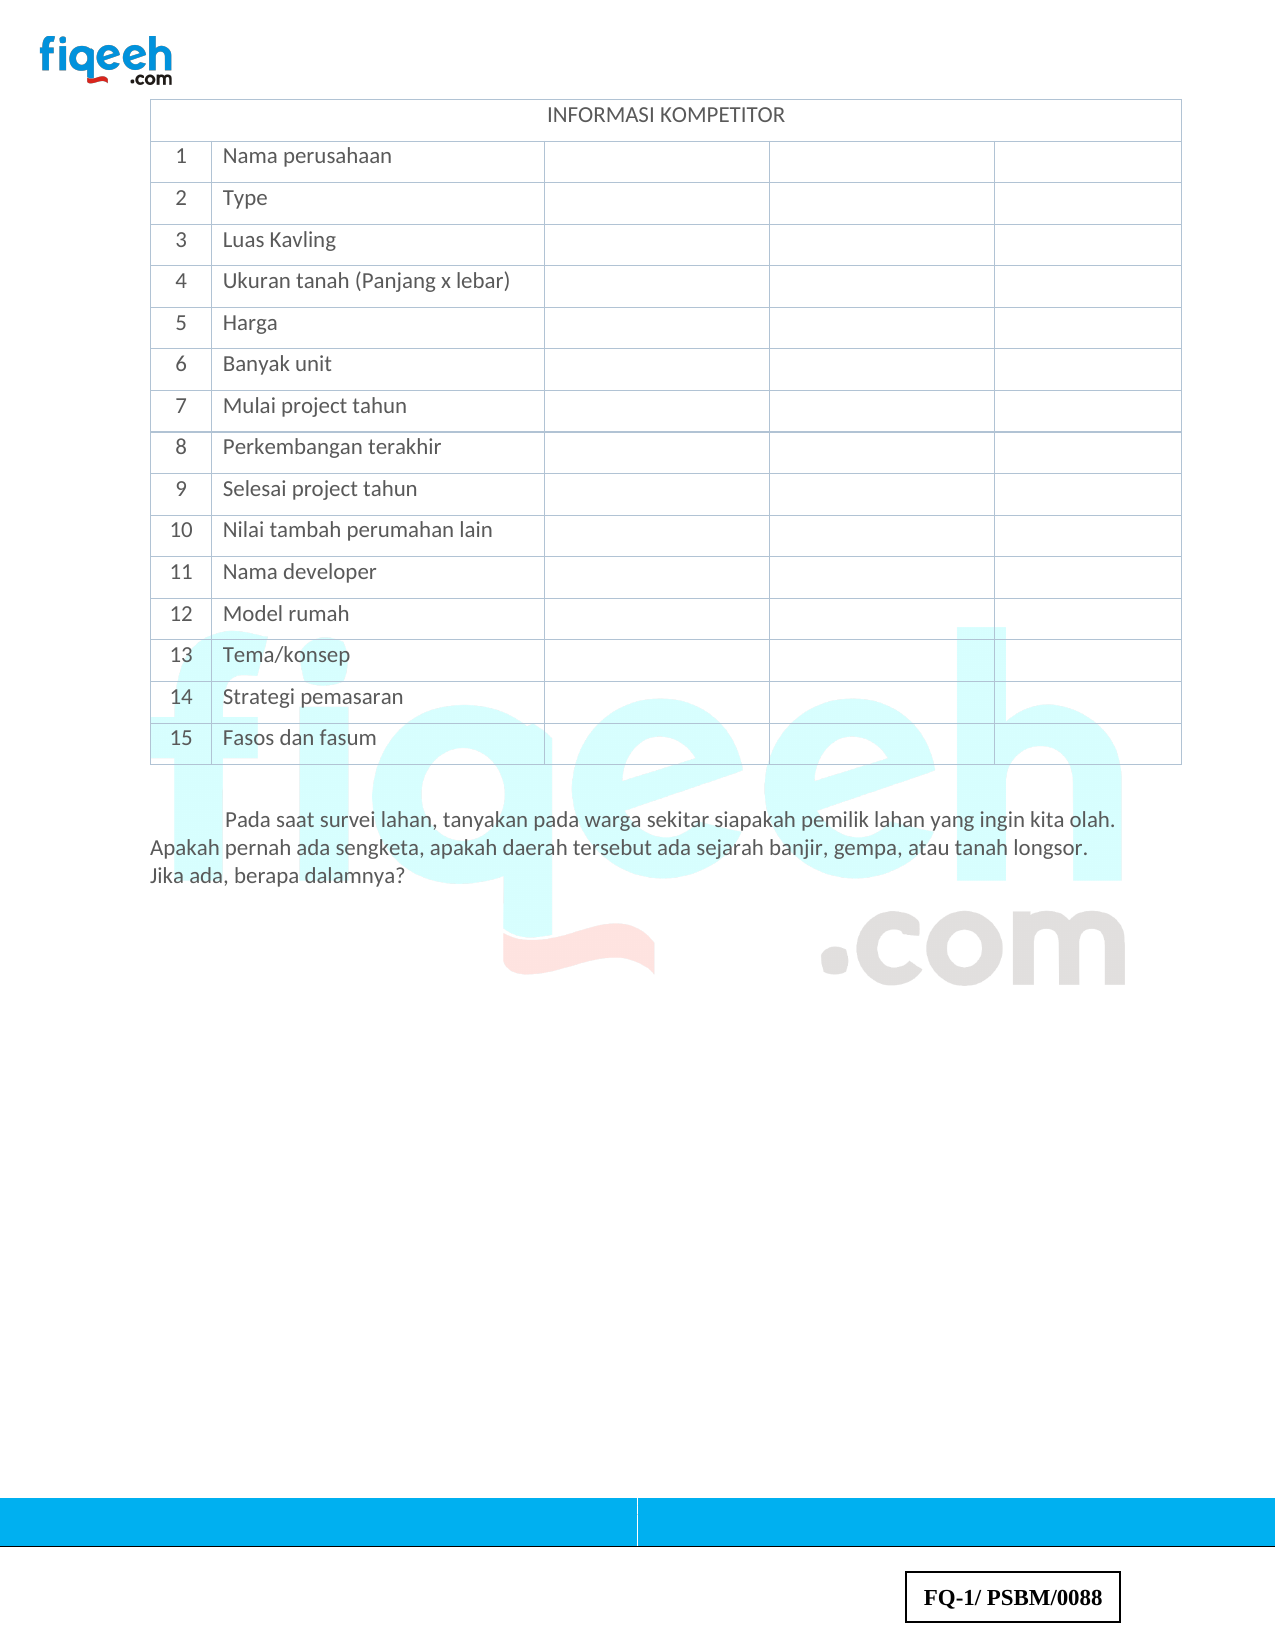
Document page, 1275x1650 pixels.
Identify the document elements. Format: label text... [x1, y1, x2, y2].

table_cell Nama perusahaan [212, 142, 544, 182]
table_cell [995, 266, 1181, 307]
table_cell 7 [151, 391, 211, 431]
table_cell [770, 474, 994, 514]
table_cell [995, 516, 1181, 556]
table_cell [770, 349, 994, 390]
table_cell 3 [151, 225, 211, 265]
text Pada saat survei lahan, tanyakan pada warga sekitar siapakah pemilik lahan yang ingin kita olah. Apakah pernah ada sengketa, apakah daerah tersebut ada sejarah banjir, gempa, atau tanah longsor. Jika ada, berapa dalamnya? [150, 806, 1125, 889]
table_cell 15 [151, 724, 211, 764]
table_cell Model rumah [212, 599, 544, 639]
table_cell [770, 183, 994, 224]
table_cell [545, 433, 769, 473]
table_cell [545, 266, 769, 307]
table_header INFORMASI KOMPETITOR [151, 100, 1181, 141]
table_cell [545, 474, 769, 514]
table_cell [995, 308, 1181, 348]
table_cell Perkembangan terakhir [212, 433, 544, 473]
table_cell Banyak unit [212, 349, 544, 390]
table_cell [770, 308, 994, 348]
table_cell 6 [151, 349, 211, 390]
table_cell [995, 474, 1181, 514]
table_cell 9 [151, 474, 211, 514]
table_cell [545, 724, 769, 764]
table_cell 10 [151, 516, 211, 556]
table_cell [770, 724, 994, 764]
table_cell Luas Kavling [212, 225, 544, 265]
table_cell [995, 640, 1181, 681]
table_cell Nama developer [212, 557, 544, 598]
picture [156, 36, 172, 52]
table_cell [770, 433, 994, 473]
table_cell [995, 391, 1181, 431]
table_cell Mulai project tahun [212, 391, 544, 431]
table_cell 11 [151, 557, 211, 598]
table_cell [770, 225, 994, 265]
table_cell [995, 682, 1181, 722]
table_cell [770, 516, 994, 556]
table_cell [770, 682, 994, 722]
table_cell Fasos dan fasum [212, 724, 544, 764]
table_cell [545, 682, 769, 722]
table_cell Selesai project tahun [212, 474, 544, 514]
table_cell Tema/konsep [212, 640, 544, 681]
table_cell 12 [151, 599, 211, 639]
table_cell [995, 724, 1181, 764]
table_cell [545, 516, 769, 556]
table_cell [995, 183, 1181, 224]
table_cell 5 [151, 308, 211, 348]
table_cell [995, 349, 1181, 390]
table_cell Type [212, 183, 544, 224]
table_cell [545, 349, 769, 390]
table_cell [770, 557, 994, 598]
table_cell 2 [151, 183, 211, 224]
table_cell 8 [151, 433, 211, 473]
picture [39, 36, 45, 47]
table_cell [995, 433, 1181, 473]
table_cell [545, 142, 769, 182]
table_cell [995, 557, 1181, 598]
table_cell [545, 640, 769, 681]
table_cell [545, 308, 769, 348]
table_cell [770, 142, 994, 182]
table_cell [545, 599, 769, 639]
table_cell [545, 225, 769, 265]
table_cell Harga [212, 308, 544, 348]
table_cell Ukuran tanah (Panjang x lebar) [212, 266, 544, 307]
table_cell Strategi pemasaran [212, 682, 544, 722]
table_cell [995, 225, 1181, 265]
table_cell Nilai tambah perumahan lain [212, 516, 544, 556]
table_cell [545, 557, 769, 598]
table_cell 14 [151, 682, 211, 722]
table_cell [545, 183, 769, 224]
table_cell [545, 391, 769, 431]
table_cell 4 [151, 266, 211, 307]
table_cell [995, 599, 1181, 639]
table_cell [770, 599, 994, 639]
picture [39, 36, 172, 85]
table_cell 1 [151, 142, 211, 182]
table_cell [770, 266, 994, 307]
table_cell [770, 640, 994, 681]
table_cell 13 [151, 640, 211, 681]
table_cell [770, 391, 994, 431]
table_cell [995, 142, 1181, 182]
